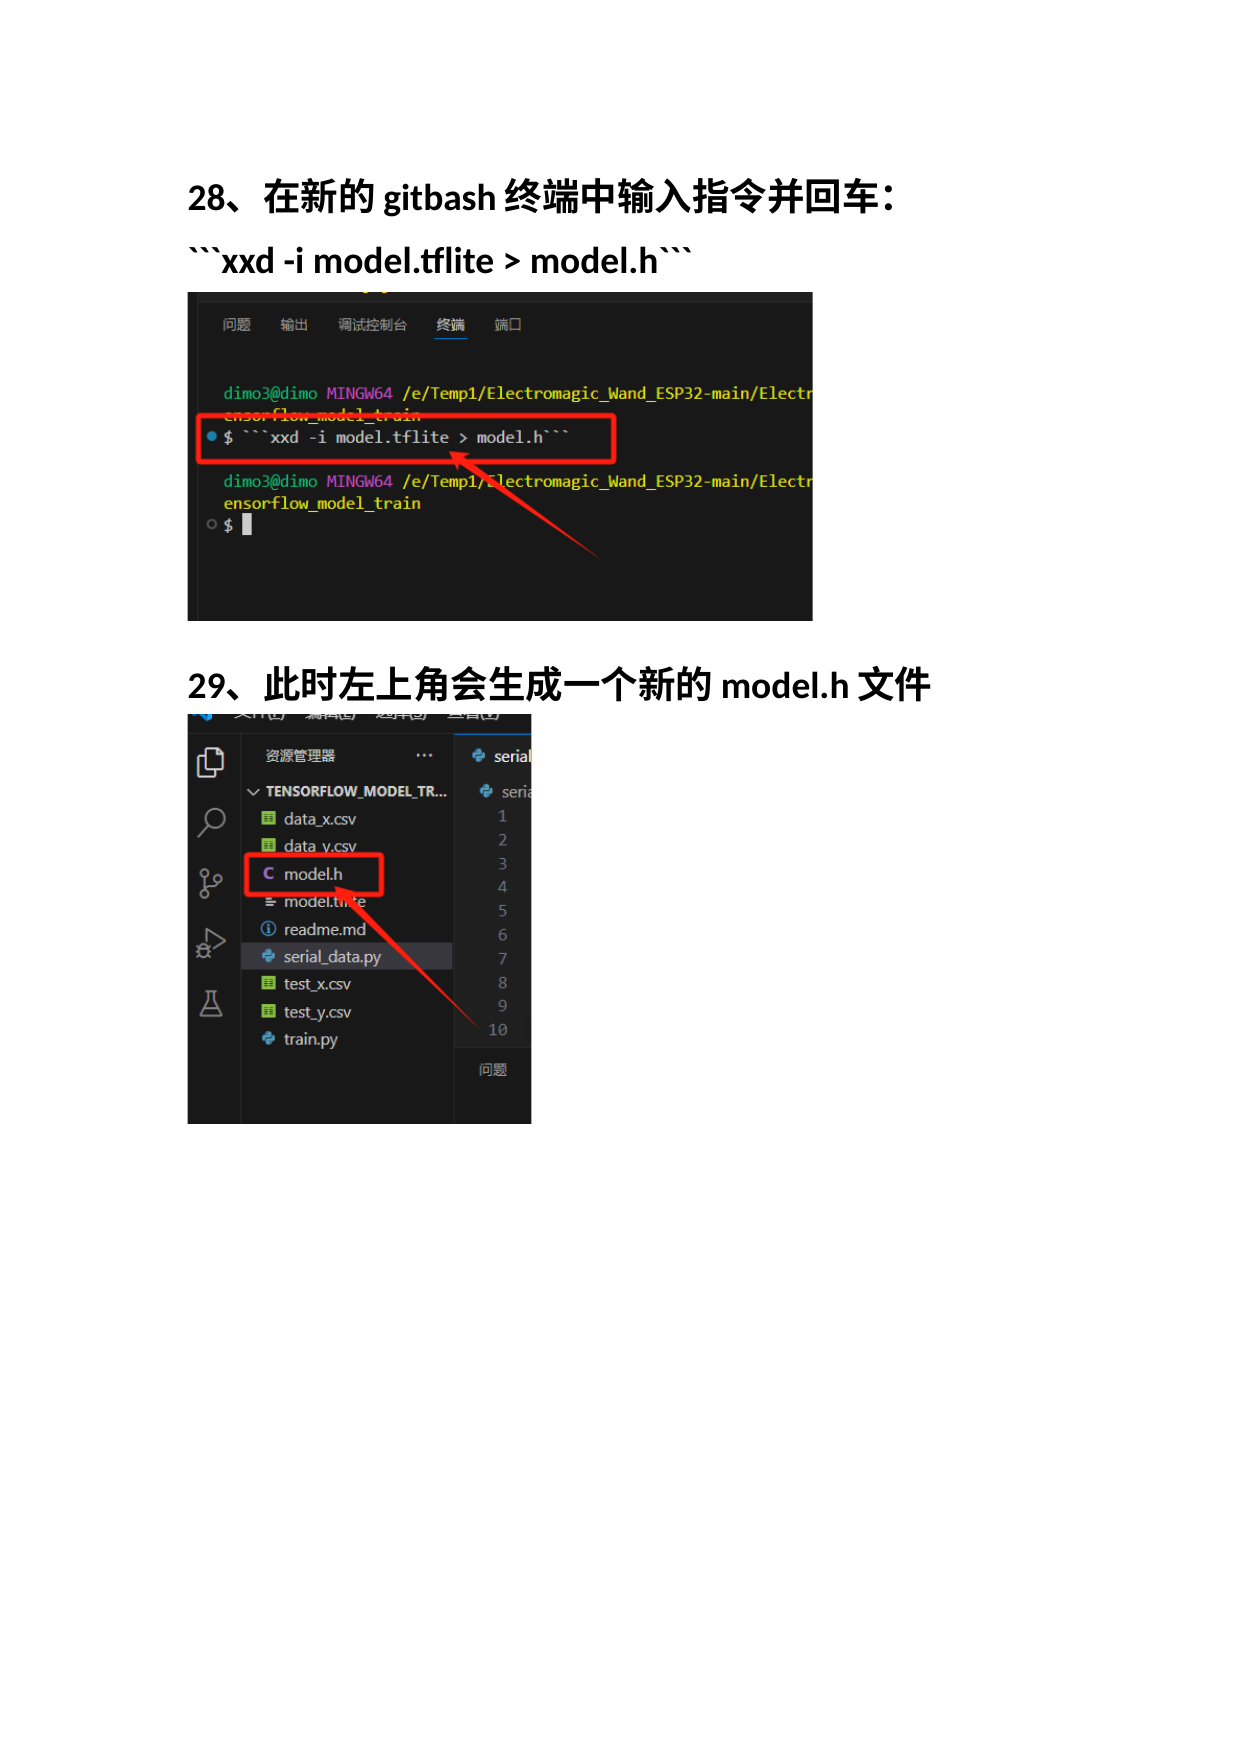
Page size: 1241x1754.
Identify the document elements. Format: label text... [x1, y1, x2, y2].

list ```xxd -i model.tflite > model.h``` [187, 227, 1053, 292]
picture [187, 292, 813, 621]
list 29、此时左上角会生成一个新的model.h文件 [187, 649, 1053, 714]
picture [187, 714, 532, 1124]
list 28、在新的gitbash终端中输入指令并回车： [187, 162, 1053, 227]
